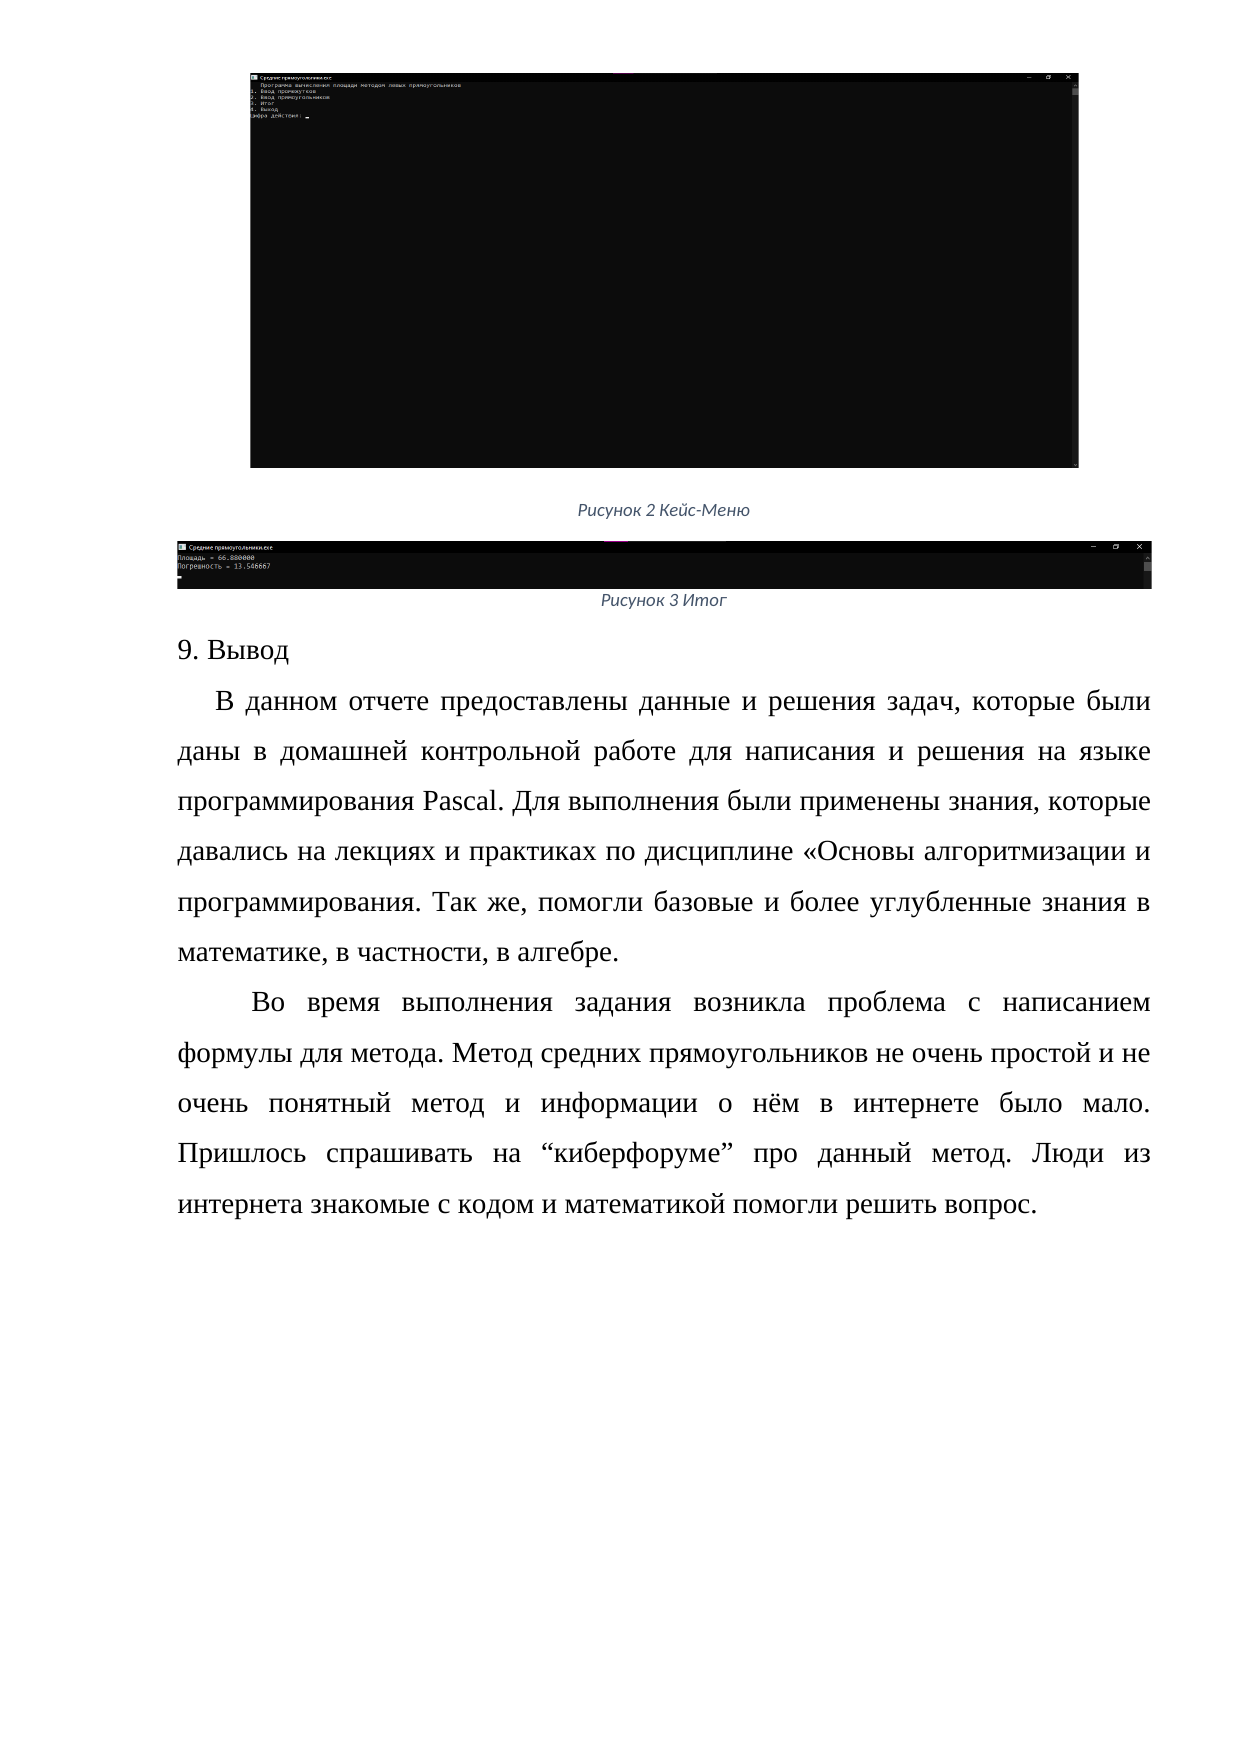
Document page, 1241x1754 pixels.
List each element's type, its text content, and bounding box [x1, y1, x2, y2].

text Во время выполнения задания возникла проблема с написанием формулы для метода. Метод средних прямоугольников не очень простой и не очень понятный метод и информации о нём в интернете было мало. Пришлось спрашивать на “киберфорумe” про данный метод. Люди из интернета знакомые с кодом и математикой помогли решить вопрос. [177, 984, 1152, 1219]
text Рисунок 2 Кейс-Меню [177, 498, 1152, 521]
picture [177, 541, 1152, 589]
picture [250, 73, 1079, 468]
text Рисунок 3 Итог [177, 589, 1152, 611]
text В данном отчете предоставлены данные и решения задач, которые были даны в домашней контрольной работе для написания и решения на языке программирования Pascal. Для выполнения были применены знания, которые давались на лекциях и практиках по дисциплине «Основы алгоритмизации и программирования. Так же, помогли базовые и более углубленные знания в математике, в частности, в алгебре. [177, 683, 1152, 968]
list Вывод [177, 632, 1152, 666]
